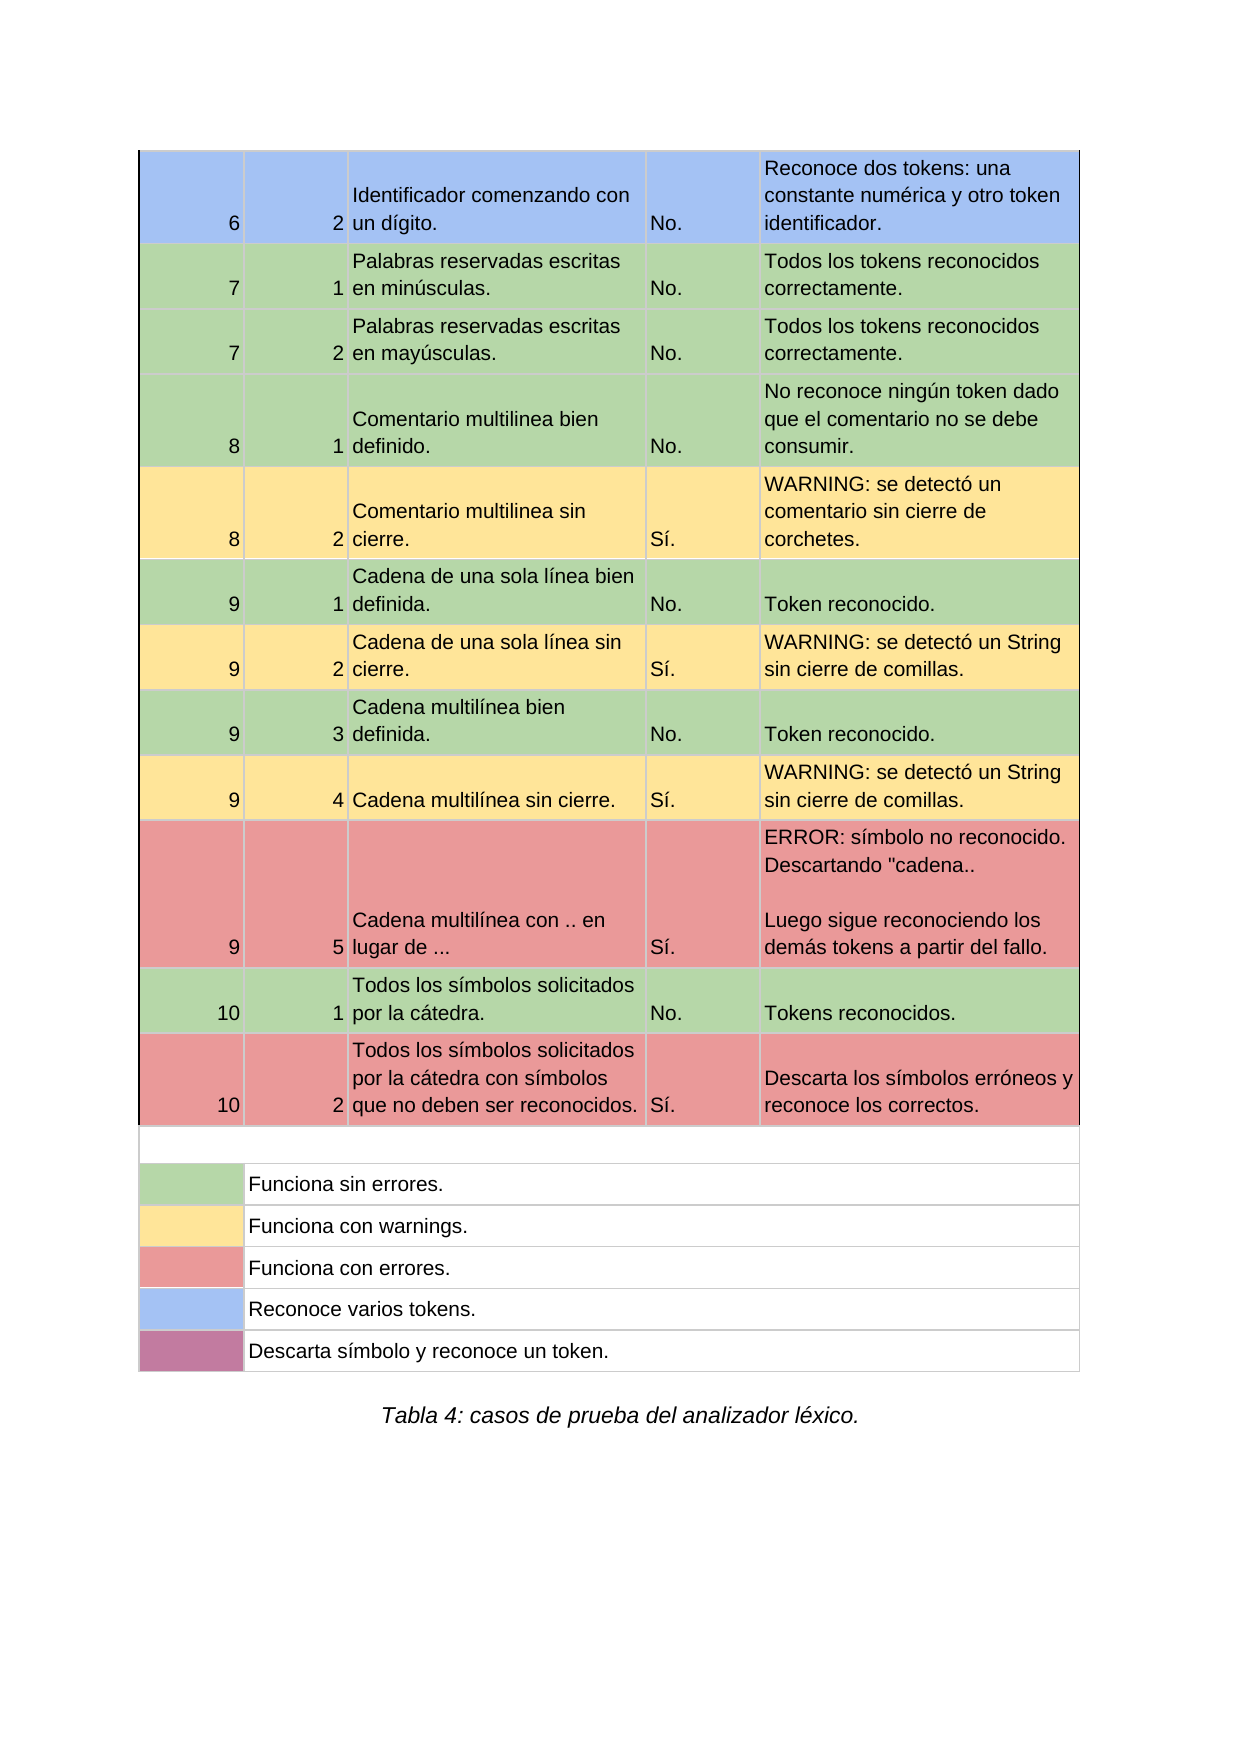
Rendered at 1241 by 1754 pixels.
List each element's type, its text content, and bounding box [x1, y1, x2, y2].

table_cell [140, 1331, 243, 1371]
table_cell Identificador comenzando con un dígito. [349, 152, 645, 243]
table_cell 1 [245, 375, 347, 466]
table_cell No. [647, 244, 759, 308]
table_cell Descarta los símbolos erróneos y reconoce los correctos. [761, 1034, 1079, 1125]
table_cell 2 [245, 625, 347, 689]
table_cell ERROR: símbolo no reconocido. Descartando "cadena.. Luego sigue reconociendo los demás tokens a partir del fallo. [761, 821, 1079, 967]
table_cell No. [647, 152, 759, 243]
table_cell 7 [140, 310, 243, 373]
table_cell Cadena multilínea sin cierre. [349, 756, 645, 819]
table_cell 9 [140, 625, 243, 689]
table_cell 9 [140, 560, 243, 624]
table_cell 7 [140, 244, 243, 308]
table_cell Todos los tokens reconocidos correctamente. [761, 310, 1079, 373]
table_cell 1 [245, 244, 347, 308]
table_cell Comentario multilinea sin cierre. [349, 467, 645, 558]
table_cell WARNING: se detectó un comentario sin cierre de corchetes. [761, 467, 1079, 558]
table_cell Tokens reconocidos. [761, 969, 1079, 1032]
table_cell 9 [140, 691, 243, 754]
table_cell Reconoce dos tokens: una constante numérica y otro token identificador. [761, 152, 1079, 243]
table_cell 6 [140, 152, 243, 243]
table_cell Cadena de una sola línea bien definida. [349, 560, 645, 624]
table_cell Token reconocido. [761, 560, 1079, 624]
table_cell Sí. [647, 625, 759, 689]
table_cell 1 [245, 969, 347, 1032]
table_cell 10 [140, 969, 243, 1032]
table_cell 2 [245, 310, 347, 373]
table_cell 4 [245, 756, 347, 819]
table_cell No reconoce ningún token dado que el comentario no se debe consumir. [761, 375, 1079, 466]
text Tabla 4: casos de prueba del analizador léxico. [150, 1402, 1090, 1429]
table_cell 10 [140, 1034, 243, 1125]
table_cell 2 [245, 467, 347, 558]
table_cell Palabras reservadas escritas en mayúsculas. [349, 310, 645, 373]
table_cell Funciona con errores. [245, 1247, 1079, 1287]
table_cell Reconoce varios tokens. [245, 1289, 1079, 1329]
table_cell No. [647, 969, 759, 1032]
table_cell No. [647, 560, 759, 624]
table_cell Token reconocido. [761, 691, 1079, 754]
table_cell 2 [245, 152, 347, 243]
table_cell [140, 1247, 243, 1287]
table_cell Funciona con warnings. [245, 1206, 1079, 1246]
table_cell Cadena multilínea con .. en lugar de ... [349, 821, 645, 967]
table_cell 8 [140, 467, 243, 558]
table_cell 5 [245, 821, 347, 967]
table_cell [140, 1164, 243, 1204]
table_cell Todos los símbolos solicitados por la cátedra con símbolos que no deben ser reconocidos. [349, 1034, 645, 1125]
table_cell Todos los tokens reconocidos correctamente. [761, 244, 1079, 308]
table_cell Comentario multilinea bien definido. [349, 375, 645, 466]
table_cell Todos los símbolos solicitados por la cátedra. [349, 969, 645, 1032]
table_cell Cadena multilínea bien definida. [349, 691, 645, 754]
table_cell Sí. [647, 1034, 759, 1125]
table_cell 3 [245, 691, 347, 754]
table_cell Palabras reservadas escritas en minúsculas. [349, 244, 645, 308]
table_cell Sí. [647, 756, 759, 819]
table_cell 9 [140, 821, 243, 967]
table_cell [140, 1289, 243, 1329]
table_cell Sí. [647, 821, 759, 967]
table_cell WARNING: se detectó un String sin cierre de comillas. [761, 756, 1079, 819]
table_cell 1 [245, 560, 347, 624]
table_cell Funciona sin errores. [245, 1164, 1079, 1204]
table_cell No. [647, 375, 759, 466]
table_cell WARNING: se detectó un String sin cierre de comillas. [761, 625, 1079, 689]
table_cell 8 [140, 375, 243, 466]
table_cell 2 [245, 1034, 347, 1125]
table_cell No. [647, 691, 759, 754]
table_cell 9 [140, 756, 243, 819]
table_cell Cadena de una sola línea sin cierre. [349, 625, 645, 689]
table_cell Sí. [647, 467, 759, 558]
table_cell Descarta símbolo y reconoce un token. [245, 1331, 1079, 1371]
table_cell [140, 1206, 243, 1246]
table_cell [140, 1127, 1079, 1162]
table_cell No. [647, 310, 759, 373]
